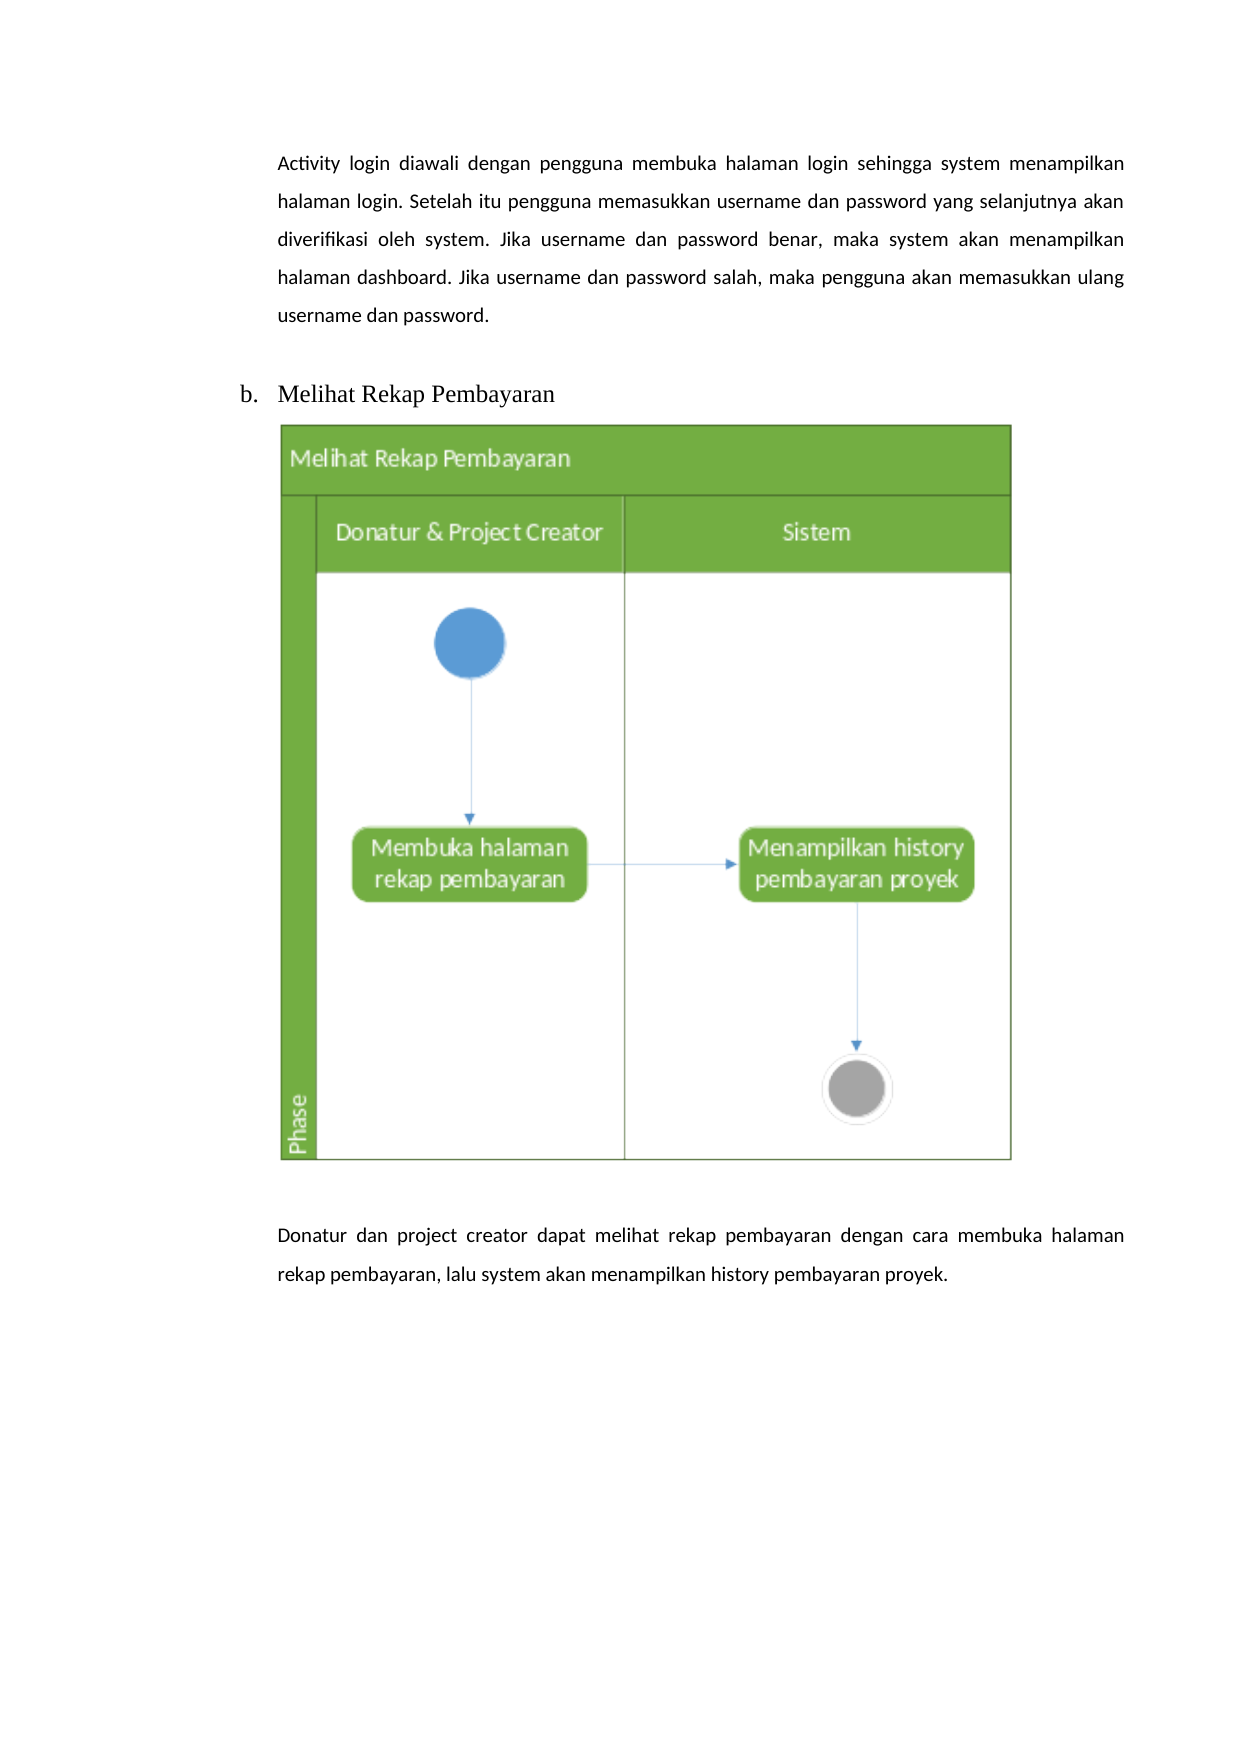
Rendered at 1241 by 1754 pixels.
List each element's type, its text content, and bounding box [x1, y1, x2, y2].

list Melihat Rekap Pembayaran [240, 379, 1126, 407]
list Activity login diawali dengan pengguna membuka halaman login sehingga system menampilkan halaman login. Setelah itu pengguna memasukkan username dan password yang selanjutnya akan diverifikasi oleh system. Jika username dan password benar, maka system akan menampilkan halaman dashboard. Jika username dan password salah, maka pengguna akan memasukkan ulang username dan password. [277, 150, 1126, 328]
list Donatur dan project creator dapat melihat rekap pembayaran dengan cara membuka halaman rekap pembayaran, lalu system akan menampilkan history pembayaran proyek. [277, 1223, 1126, 1286]
